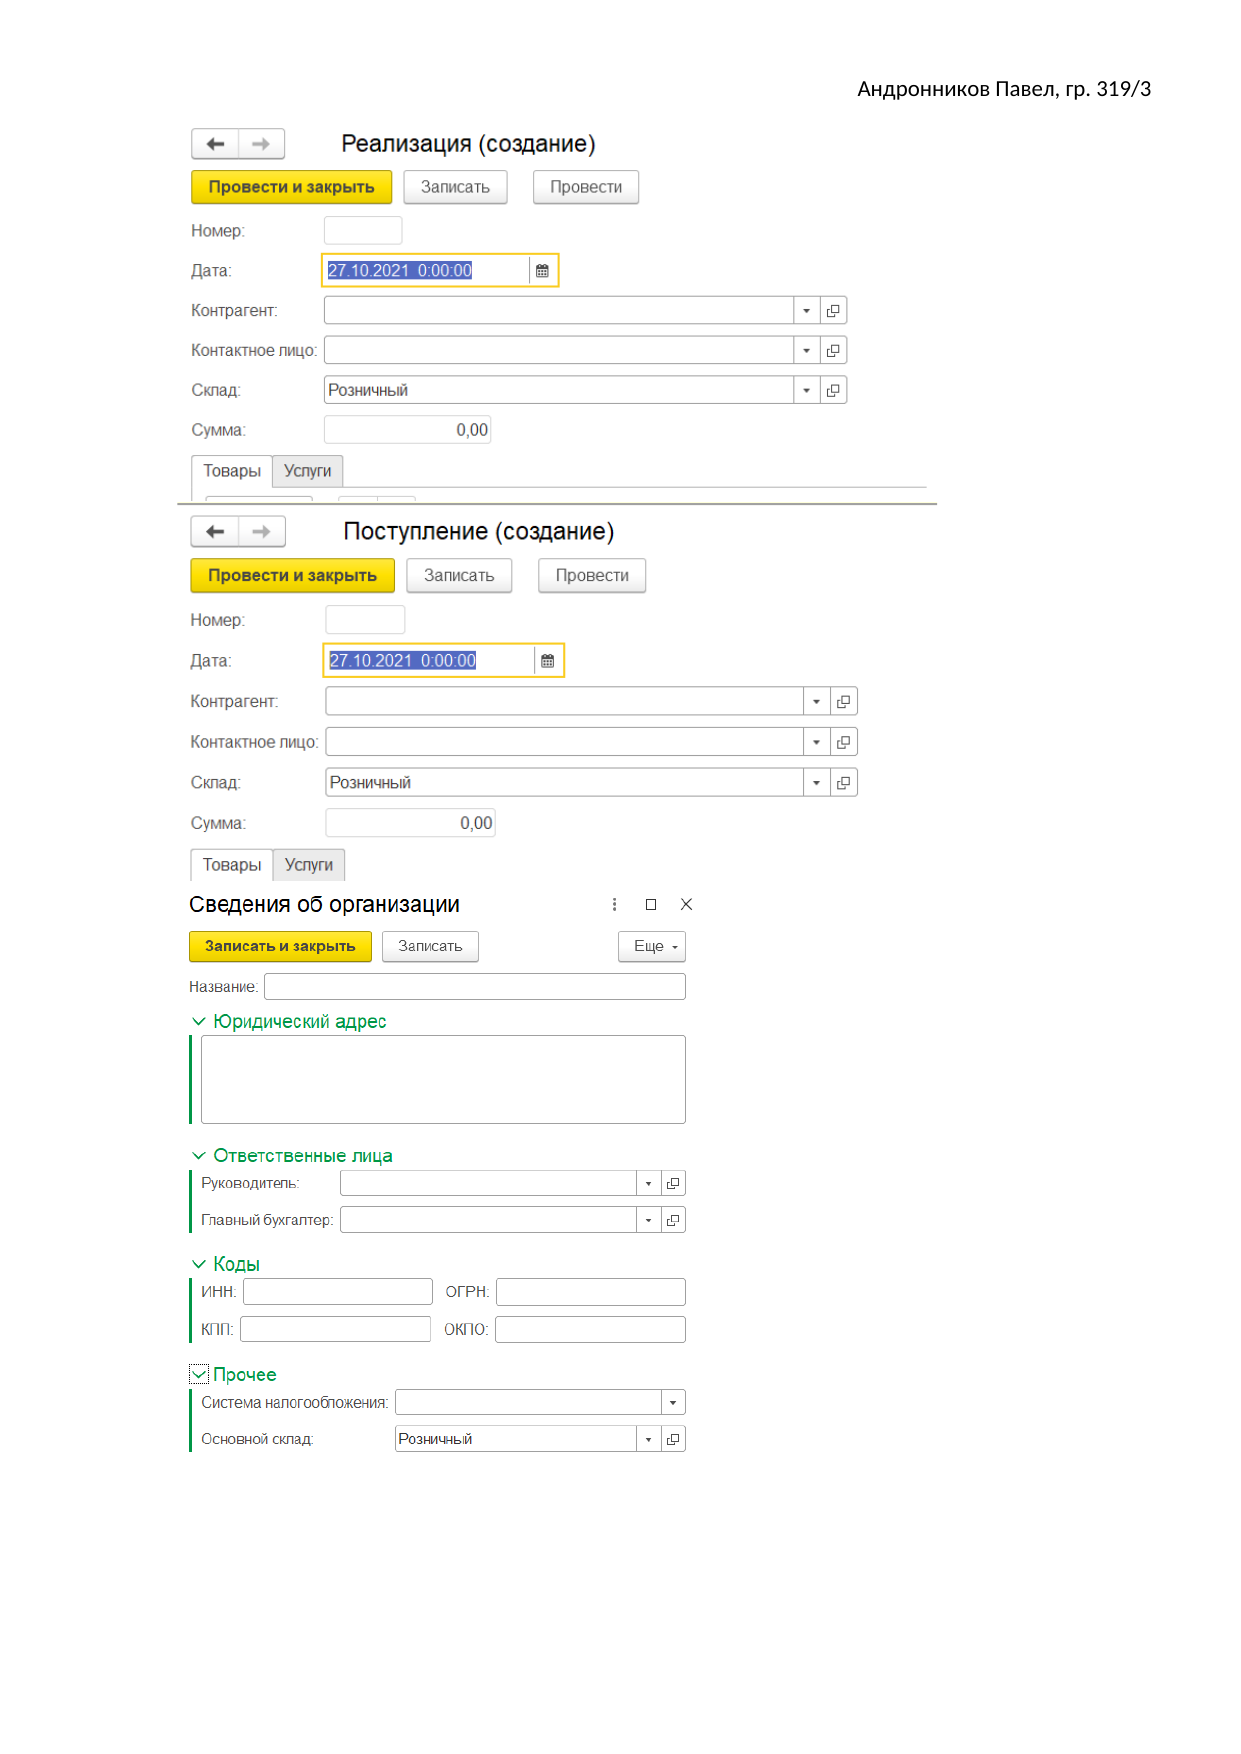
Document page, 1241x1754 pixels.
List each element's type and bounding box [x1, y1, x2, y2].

picture [177, 882, 700, 1460]
picture [177, 502, 938, 881]
picture [177, 118, 927, 501]
